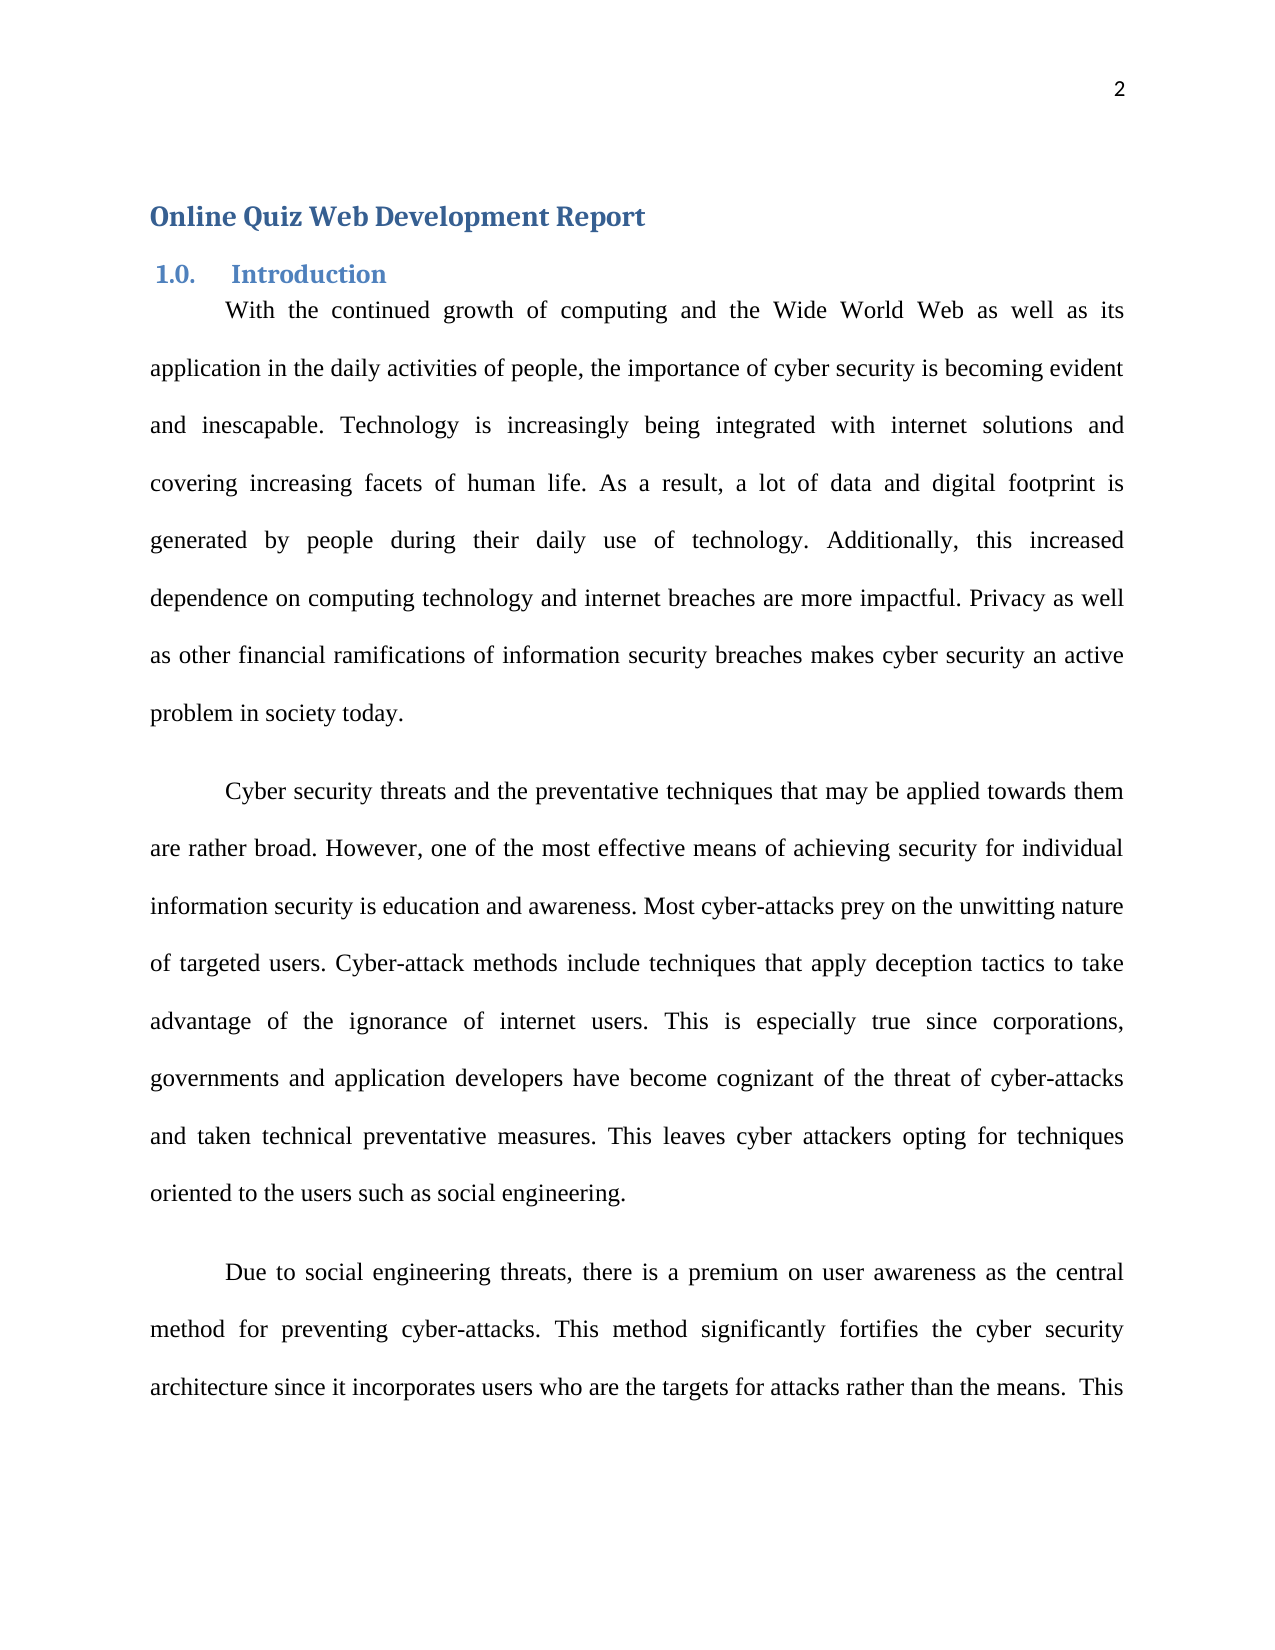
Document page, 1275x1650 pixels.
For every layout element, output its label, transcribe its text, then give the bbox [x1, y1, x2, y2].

subtitle Introduction [156, 259, 1125, 291]
text With the continued growth of computing and the Wide World Web as well as its application in the daily activities of people, the importance of cyber security is becoming evident and inescapable. Technology is increasingly being integrated with internet solutions and covering increasing facets of human life. As a result, a lot of data and digital footprint is generated by people during their daily use of technology. Additionally, this increased dependence on computing technology and internet breaches are more impactful. Privacy as well as other financial ramifications of information security breaches makes cyber security an active problem in society today. [150, 295, 1125, 726]
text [150, 1257, 1125, 1401]
subtitle Online Quiz Web Development Report [150, 200, 1125, 233]
text Cyber security threats and the preventative techniques that may be applied towards them are rather broad. However, one of the most effective means of achieving security for individual information security is education and awareness. Most cyber-attacks prey on the unwitting nature of targeted users. Cyber-attack methods include techniques that apply deception tactics to take advantage of the ignorance of internet users. This is especially true since corporations, governments and application developers have become cognizant of the threat of cyber-attacks and taken technical preventative measures. This leaves cyber attackers opting for techniques oriented to the users such as social engineering. [150, 776, 1125, 1207]
